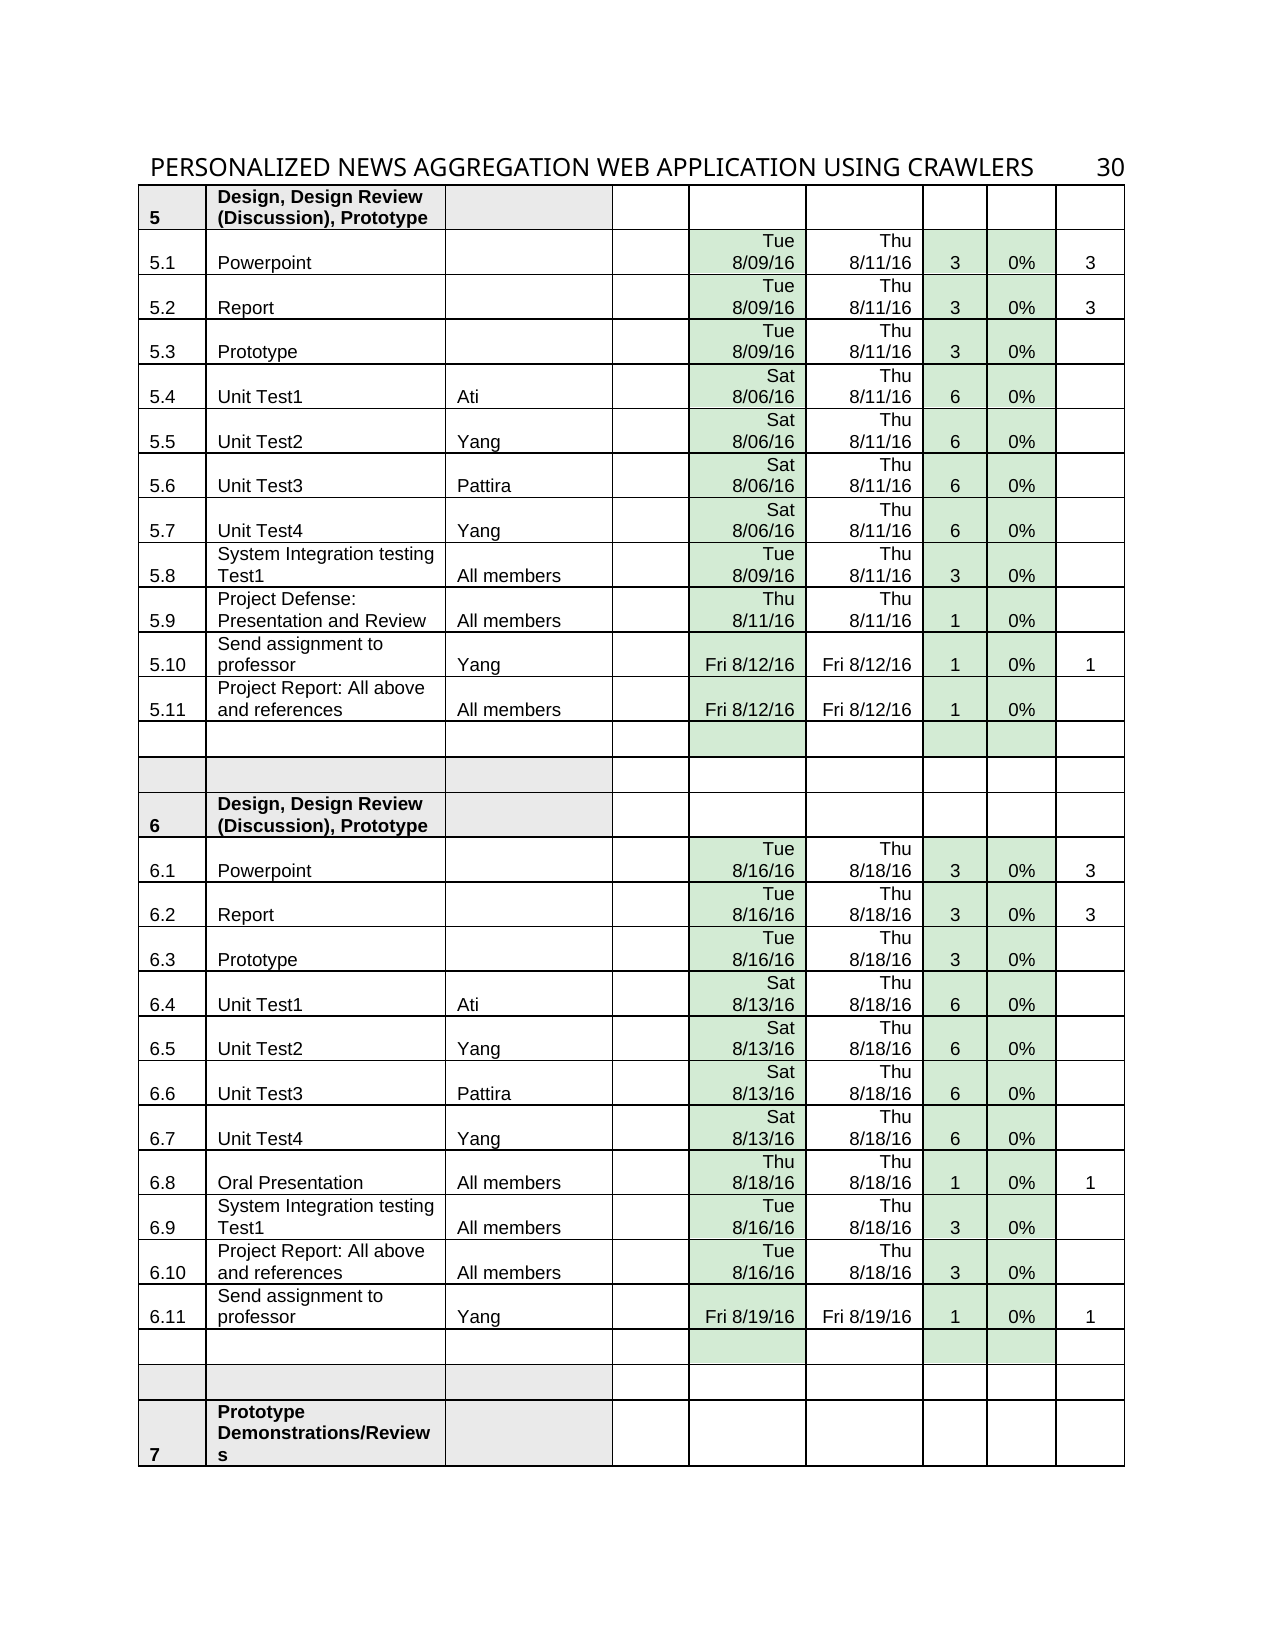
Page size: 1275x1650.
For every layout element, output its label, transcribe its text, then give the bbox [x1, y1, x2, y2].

table_cell [1057, 1240, 1124, 1283]
table_cell [690, 1330, 805, 1363]
table_cell Yang [446, 1106, 612, 1149]
table_cell [690, 722, 805, 756]
table_cell 3 [924, 275, 986, 318]
table_cell [446, 883, 612, 926]
table_cell Project Report: All above and references [207, 677, 445, 720]
table_cell Yang [446, 498, 612, 542]
table_cell [139, 758, 205, 792]
table_cell All members [446, 543, 612, 586]
table_cell Tue 8/16/16 [690, 1240, 805, 1283]
table_cell [613, 230, 688, 273]
table_cell 3 [924, 230, 986, 273]
table_cell [924, 186, 986, 229]
table_cell [613, 498, 688, 542]
table_cell 3 [1057, 883, 1124, 926]
table_cell [139, 1365, 205, 1399]
table_cell 5.1 [139, 230, 205, 273]
table_cell 6 [924, 1106, 986, 1149]
table_cell 6.4 [139, 972, 205, 1015]
table_cell Unit Test2 [207, 409, 445, 452]
table_cell 6.10 [139, 1240, 205, 1283]
table_cell [446, 927, 612, 970]
table_cell [1057, 758, 1124, 792]
table_cell 6.1 [139, 838, 205, 881]
table_cell [446, 722, 612, 756]
table_cell [207, 758, 445, 792]
table_cell 6.7 [139, 1106, 205, 1149]
table_cell Thu 8/18/16 [807, 838, 922, 881]
table_cell Fri 8/12/16 [807, 677, 922, 720]
table_cell Powerpoint [207, 838, 445, 881]
table_cell Sat 8/13/16 [690, 1106, 805, 1149]
table_cell [613, 972, 688, 1015]
table_cell 3 [1057, 230, 1124, 273]
table_cell 6 [924, 1061, 986, 1104]
table_cell Tue 8/09/16 [690, 320, 805, 363]
table_cell [613, 365, 688, 407]
table_cell Design, Design Review (Discussion), Prototype [207, 793, 445, 836]
table_cell Sat 8/06/16 [690, 454, 805, 497]
table_cell [207, 722, 445, 756]
table_cell [613, 275, 688, 318]
table_cell 3 [924, 320, 986, 363]
table_cell 3 [924, 927, 986, 970]
table_cell Tue 8/09/16 [690, 230, 805, 273]
table_cell 5.3 [139, 320, 205, 363]
table_cell 3 [1057, 275, 1124, 318]
table_cell Design, Design Review (Discussion), Prototype [207, 186, 445, 229]
table_cell Thu 8/11/16 [807, 498, 922, 542]
table_cell Unit Test3 [207, 454, 445, 497]
table_cell 1 [924, 1285, 986, 1328]
table_cell 3 [924, 1240, 986, 1283]
table_cell [613, 1401, 688, 1465]
table_cell Tue 8/16/16 [690, 927, 805, 970]
table_cell [1057, 677, 1124, 720]
table_cell [613, 1106, 688, 1149]
table_cell [613, 454, 688, 497]
table_cell [1057, 1106, 1124, 1149]
table_cell 0% [988, 1285, 1055, 1328]
table_cell [613, 409, 688, 452]
table_cell Fri 8/12/16 [690, 633, 805, 676]
table_cell Pattira [446, 454, 612, 497]
table_cell Report [207, 883, 445, 926]
table_cell 5.9 [139, 588, 205, 631]
table_cell [613, 838, 688, 881]
table_cell Thu 8/18/16 [807, 883, 922, 926]
table_cell Thu 8/11/16 [807, 409, 922, 452]
table_cell [1057, 1061, 1124, 1104]
table_cell Unit Test1 [207, 365, 445, 407]
table_cell Prototype [207, 320, 445, 363]
table_cell 5.10 [139, 633, 205, 676]
table_cell [807, 793, 922, 836]
table_cell Thu 8/11/16 [690, 588, 805, 631]
table_cell [1057, 588, 1124, 631]
table_cell [1057, 320, 1124, 363]
table_cell Unit Test3 [207, 1061, 445, 1104]
table_cell 0% [988, 972, 1055, 1015]
table_cell [207, 1365, 445, 1399]
table_cell [1057, 543, 1124, 586]
table_cell All members [446, 677, 612, 720]
table_cell [1057, 1017, 1124, 1060]
table_cell 5.5 [139, 409, 205, 452]
table_cell 6.8 [139, 1151, 205, 1194]
table_cell 0% [988, 838, 1055, 881]
table_cell Thu 8/11/16 [807, 365, 922, 407]
table_cell Thu 8/18/16 [807, 927, 922, 970]
table_cell All members [446, 588, 612, 631]
table_cell 3 [924, 838, 986, 881]
table_cell [988, 793, 1055, 836]
table_cell 6 [924, 498, 986, 542]
table_cell [446, 1401, 612, 1465]
table_cell Sat 8/06/16 [690, 498, 805, 542]
table_cell Thu 8/18/16 [807, 1151, 922, 1194]
table_cell 1 [1057, 1285, 1124, 1328]
table_cell [139, 722, 205, 756]
table_cell [924, 1365, 986, 1399]
table_cell Ati [446, 972, 612, 1015]
table_cell [1057, 1365, 1124, 1399]
table_cell 0% [988, 1195, 1055, 1238]
table_cell [446, 275, 612, 318]
table_cell [446, 758, 612, 792]
table_cell 1 [924, 677, 986, 720]
table_cell 5.8 [139, 543, 205, 586]
table_cell Unit Test1 [207, 972, 445, 1015]
table_cell [613, 1365, 688, 1399]
table_cell Sat 8/13/16 [690, 1017, 805, 1060]
table_cell Thu 8/18/16 [807, 972, 922, 1015]
table_cell Unit Test4 [207, 498, 445, 542]
table_cell [446, 230, 612, 273]
table_cell Prototype Demonstrations/Reviews [207, 1401, 445, 1465]
table_cell Yang [446, 1017, 612, 1060]
table_cell [807, 186, 922, 229]
table_cell [690, 758, 805, 792]
table_cell 3 [924, 1195, 986, 1238]
table_cell 6.5 [139, 1017, 205, 1060]
table_cell Thu 8/18/16 [807, 1061, 922, 1104]
table_cell [446, 1365, 612, 1399]
table_cell 0% [988, 677, 1055, 720]
table_cell Project Report: All above and references [207, 1240, 445, 1283]
table_cell 0% [988, 320, 1055, 363]
table_cell Ati [446, 365, 612, 407]
table_cell [924, 1330, 986, 1363]
table_cell Thu 8/11/16 [807, 320, 922, 363]
table_cell Thu 8/18/16 [807, 1195, 922, 1238]
table_cell [807, 1330, 922, 1363]
table_cell [613, 722, 688, 756]
table_cell [446, 320, 612, 363]
table_cell [446, 186, 612, 229]
table_cell 0% [988, 1151, 1055, 1194]
table_cell Pattira [446, 1061, 612, 1104]
table_cell [446, 793, 612, 836]
table_cell 1 [924, 1151, 986, 1194]
table_cell [613, 1061, 688, 1104]
table_cell [613, 543, 688, 586]
table_cell 5.2 [139, 275, 205, 318]
table_cell 6 [924, 365, 986, 407]
table_cell 6 [924, 972, 986, 1015]
table_cell Sat 8/06/16 [690, 365, 805, 407]
table_cell [1057, 365, 1124, 407]
table_cell Sat 8/13/16 [690, 972, 805, 1015]
table_cell [613, 320, 688, 363]
table_cell [690, 1401, 805, 1465]
table_cell [613, 677, 688, 720]
table_cell 3 [924, 543, 986, 586]
table_cell [807, 1401, 922, 1465]
table_cell [988, 186, 1055, 229]
table_cell [924, 1401, 986, 1465]
table_cell 5.4 [139, 365, 205, 407]
table_cell 1 [1057, 633, 1124, 676]
table_cell [613, 1330, 688, 1363]
table_cell [613, 1151, 688, 1194]
table_cell 1 [1057, 1151, 1124, 1194]
table_cell Powerpoint [207, 230, 445, 273]
table_cell [613, 1240, 688, 1283]
table_cell 6 [139, 793, 205, 836]
table_cell [1057, 1401, 1124, 1465]
table_cell [988, 758, 1055, 792]
table_cell [1057, 722, 1124, 756]
table_cell All members [446, 1151, 612, 1194]
table_cell 6 [924, 1017, 986, 1060]
table_cell [807, 722, 922, 756]
table_cell [1057, 793, 1124, 836]
table_cell All members [446, 1195, 612, 1238]
table_cell Send assignment to professor [207, 1285, 445, 1328]
table_cell 6.9 [139, 1195, 205, 1238]
table_cell [613, 1195, 688, 1238]
table_cell [807, 758, 922, 792]
table_cell [613, 186, 688, 229]
table_cell 5.7 [139, 498, 205, 542]
table_cell [1057, 1330, 1124, 1363]
table_cell Thu 8/11/16 [807, 454, 922, 497]
table_cell Unit Test2 [207, 1017, 445, 1060]
table_cell Tue 8/16/16 [690, 838, 805, 881]
table_cell [1057, 186, 1124, 229]
table_cell [988, 1365, 1055, 1399]
table_cell Unit Test4 [207, 1106, 445, 1149]
table_cell [613, 883, 688, 926]
table_cell 0% [988, 883, 1055, 926]
table_cell [613, 588, 688, 631]
table_cell Project Defense: Presentation and Review [207, 588, 445, 631]
table_cell [1057, 498, 1124, 542]
table_cell Yang [446, 409, 612, 452]
table_cell Send assignment to professor [207, 633, 445, 676]
table_cell 1 [924, 588, 986, 631]
table_cell Fri 8/12/16 [807, 633, 922, 676]
table_cell 0% [988, 927, 1055, 970]
table_cell Fri 8/19/16 [807, 1285, 922, 1328]
table_cell 3 [924, 883, 986, 926]
table_cell 6 [924, 409, 986, 452]
table_cell 0% [988, 1240, 1055, 1283]
table_cell 6.6 [139, 1061, 205, 1104]
table_cell [924, 722, 986, 756]
table_cell 6.3 [139, 927, 205, 970]
table_cell Thu 8/18/16 [807, 1017, 922, 1060]
table_cell [690, 793, 805, 836]
table_cell [613, 1017, 688, 1060]
table_cell 0% [988, 1106, 1055, 1149]
table_cell 5.11 [139, 677, 205, 720]
table_cell System Integration testing Test1 [207, 543, 445, 586]
table_cell Thu 8/18/16 [807, 1106, 922, 1149]
table_cell [613, 758, 688, 792]
table_cell 0% [988, 409, 1055, 452]
table_cell 0% [988, 1017, 1055, 1060]
table_cell Fri 8/19/16 [690, 1285, 805, 1328]
table_cell [807, 1365, 922, 1399]
table_cell [613, 633, 688, 676]
table_cell 0% [988, 365, 1055, 407]
table_cell 7 [139, 1401, 205, 1465]
table_cell [1057, 972, 1124, 1015]
table_cell Sat 8/06/16 [690, 409, 805, 452]
table_cell Sat 8/13/16 [690, 1061, 805, 1104]
table_cell [613, 793, 688, 836]
table_cell [1057, 927, 1124, 970]
table_cell Report [207, 275, 445, 318]
table_cell [1057, 454, 1124, 497]
table_cell [446, 838, 612, 881]
table_cell [924, 758, 986, 792]
table_cell Thu 8/18/16 [807, 1240, 922, 1283]
table_cell [988, 1401, 1055, 1465]
table_cell [1057, 409, 1124, 452]
table_cell [613, 1285, 688, 1328]
table_cell Thu 8/11/16 [807, 543, 922, 586]
table_cell Yang [446, 1285, 612, 1328]
table_cell 6.11 [139, 1285, 205, 1328]
table_cell 3 [1057, 838, 1124, 881]
table_cell [207, 1330, 445, 1363]
table_cell 5.6 [139, 454, 205, 497]
table_cell Thu 8/18/16 [690, 1151, 805, 1194]
table_cell [988, 722, 1055, 756]
table_cell [446, 1330, 612, 1363]
table_cell Thu 8/11/16 [807, 230, 922, 273]
table_cell [690, 186, 805, 229]
table_cell [924, 793, 986, 836]
table_cell Fri 8/12/16 [690, 677, 805, 720]
table_cell Tue 8/09/16 [690, 275, 805, 318]
table_cell [988, 1330, 1055, 1363]
table_cell 0% [988, 498, 1055, 542]
table_cell 0% [988, 275, 1055, 318]
table_cell All members [446, 1240, 612, 1283]
table_cell 0% [988, 633, 1055, 676]
table_cell Tue 8/16/16 [690, 883, 805, 926]
table_cell 0% [988, 588, 1055, 631]
table_cell Tue 8/09/16 [690, 543, 805, 586]
table_cell [613, 927, 688, 970]
table_cell Thu 8/11/16 [807, 275, 922, 318]
table_cell [690, 1365, 805, 1399]
table_cell Tue 8/16/16 [690, 1195, 805, 1238]
table_cell 1 [924, 633, 986, 676]
table_cell Yang [446, 633, 612, 676]
table_cell Prototype [207, 927, 445, 970]
table_cell 0% [988, 230, 1055, 273]
table_cell Oral Presentation [207, 1151, 445, 1194]
table_cell 0% [988, 454, 1055, 497]
table_cell System Integration testing Test1 [207, 1195, 445, 1238]
table_cell 5 [139, 186, 205, 229]
table_cell 6.2 [139, 883, 205, 926]
table_cell [1057, 1195, 1124, 1238]
table_cell 0% [988, 543, 1055, 586]
table_cell 6 [924, 454, 986, 497]
table_cell [139, 1330, 205, 1363]
table_cell 0% [988, 1061, 1055, 1104]
table_cell Thu 8/11/16 [807, 588, 922, 631]
